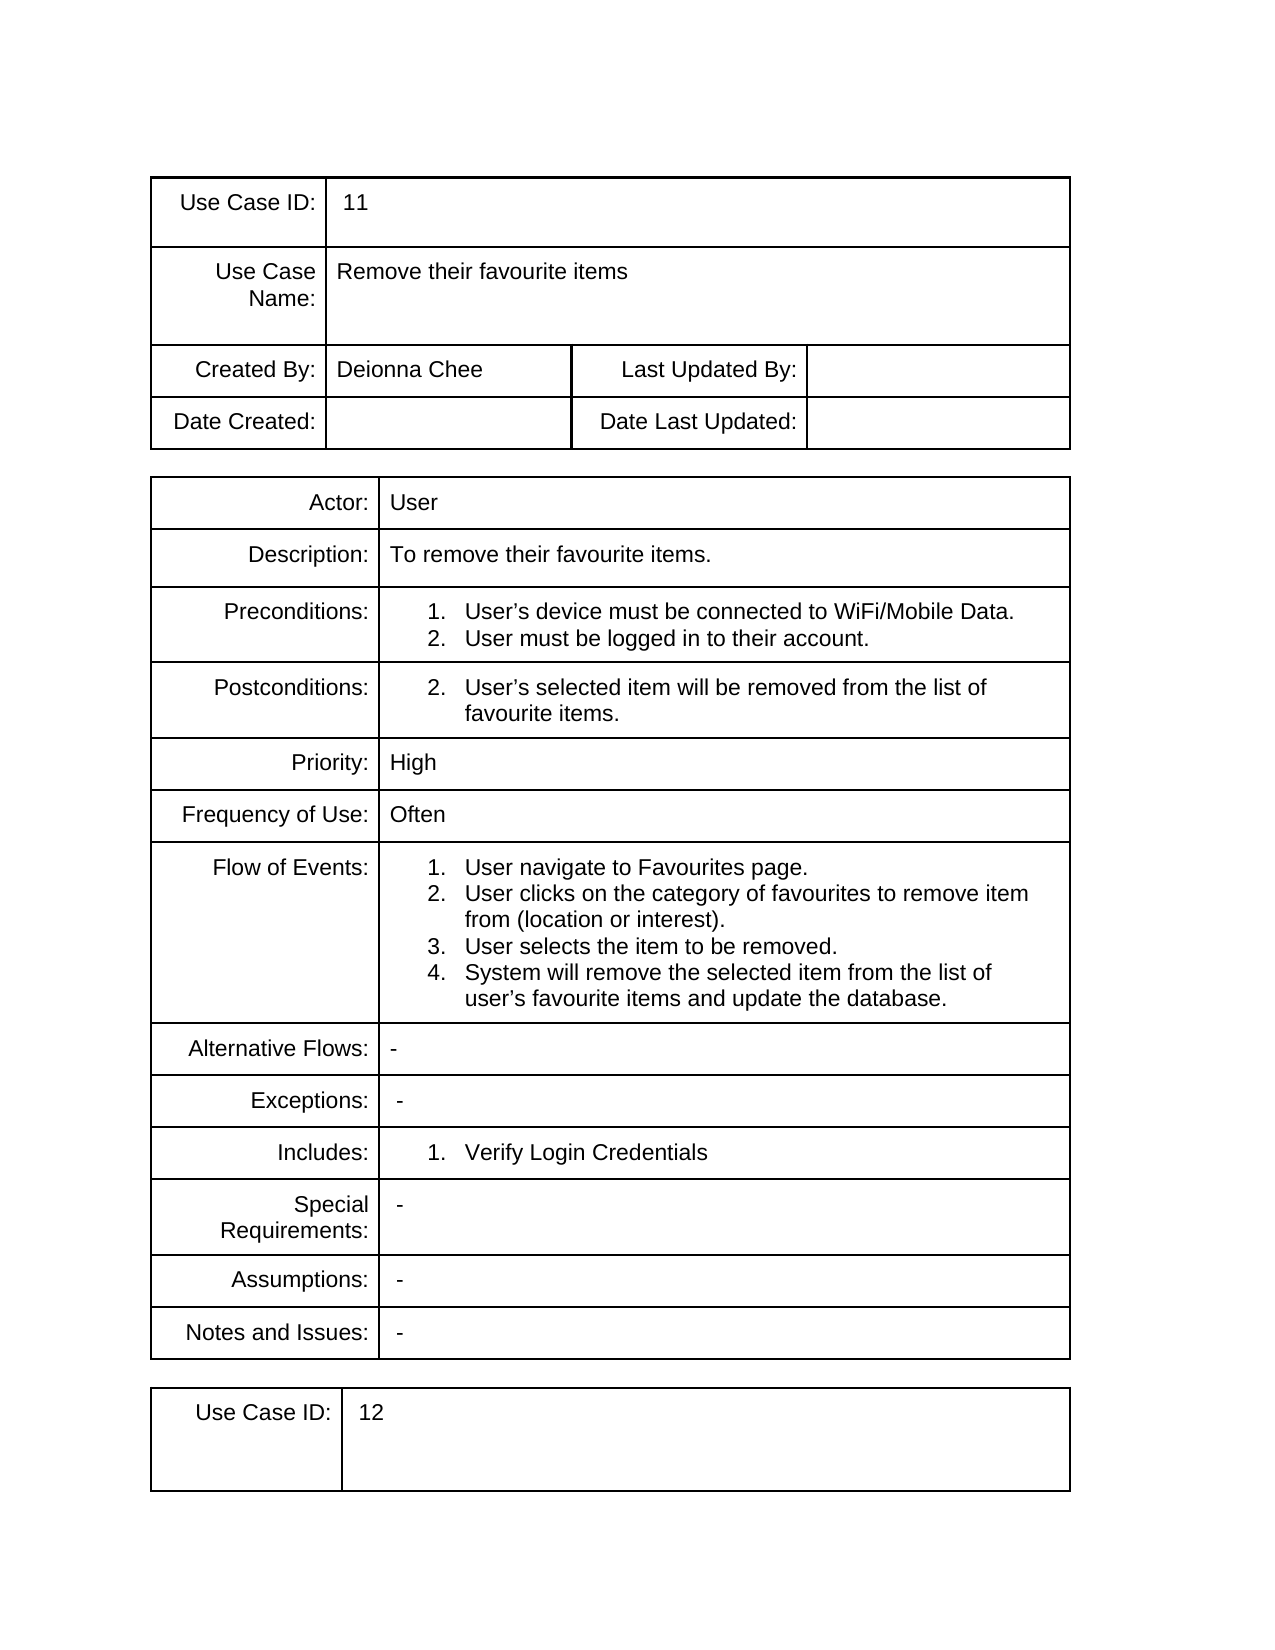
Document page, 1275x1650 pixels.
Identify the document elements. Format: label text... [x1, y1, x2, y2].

table_cell User’s selected item will be removed from the list of favourite items. [380, 663, 1069, 737]
table_cell Use Case Name: [152, 248, 325, 343]
table_cell Exceptions: [152, 1076, 378, 1126]
table_header Use Case ID: [152, 179, 325, 246]
table_cell [808, 346, 1069, 396]
table_cell - [380, 1024, 1069, 1074]
table_header Actor: [152, 478, 378, 528]
table_header 11 [327, 179, 1069, 246]
table_cell Postconditions: [152, 663, 378, 737]
table_header Use Case ID: [152, 1389, 341, 1490]
table_cell User navigate to Favourites page. User clicks on the category of favourites to remove item from (location or interest). User selects the item to be removed. System will remove the selected item from the list of user’s favourite items and update the database. [380, 843, 1069, 1022]
table_cell High [380, 739, 1069, 789]
table_cell - [380, 1076, 1069, 1126]
table_cell Created By: [152, 346, 325, 396]
table_cell Assumptions: [152, 1256, 378, 1306]
table_header 12 [343, 1389, 1069, 1490]
table_cell Notes and Issues: [152, 1308, 378, 1358]
table_cell Preconditions: [152, 588, 378, 661]
table_cell Frequency of Use: [152, 791, 378, 841]
table_cell To remove their favourite items. [380, 530, 1069, 586]
table_cell Flow of Events: [152, 843, 378, 1022]
table_cell Special Requirements: [152, 1180, 378, 1254]
table_cell Last Updated By: [573, 346, 806, 396]
table_cell User’s device must be connected to WiFi/Mobile Data. User must be logged in to their account. [380, 588, 1069, 661]
table_cell - [380, 1180, 1069, 1254]
table_header User [380, 478, 1069, 528]
table_cell Description: [152, 530, 378, 586]
table_cell Date Created: [152, 398, 325, 448]
table_cell Priority: [152, 739, 378, 789]
table_cell Often [380, 791, 1069, 841]
table_cell - [380, 1308, 1069, 1358]
table_cell [808, 398, 1069, 448]
table_cell Alternative Flows: [152, 1024, 378, 1074]
table_cell [327, 398, 570, 448]
table_cell Includes: [152, 1128, 378, 1178]
table_cell Date Last Updated: [573, 398, 806, 448]
table_cell - [380, 1256, 1069, 1306]
table_cell Verify Login Credentials [380, 1128, 1069, 1178]
table_cell Remove their favourite items [327, 248, 1069, 343]
table_cell Deionna Chee [327, 346, 570, 396]
